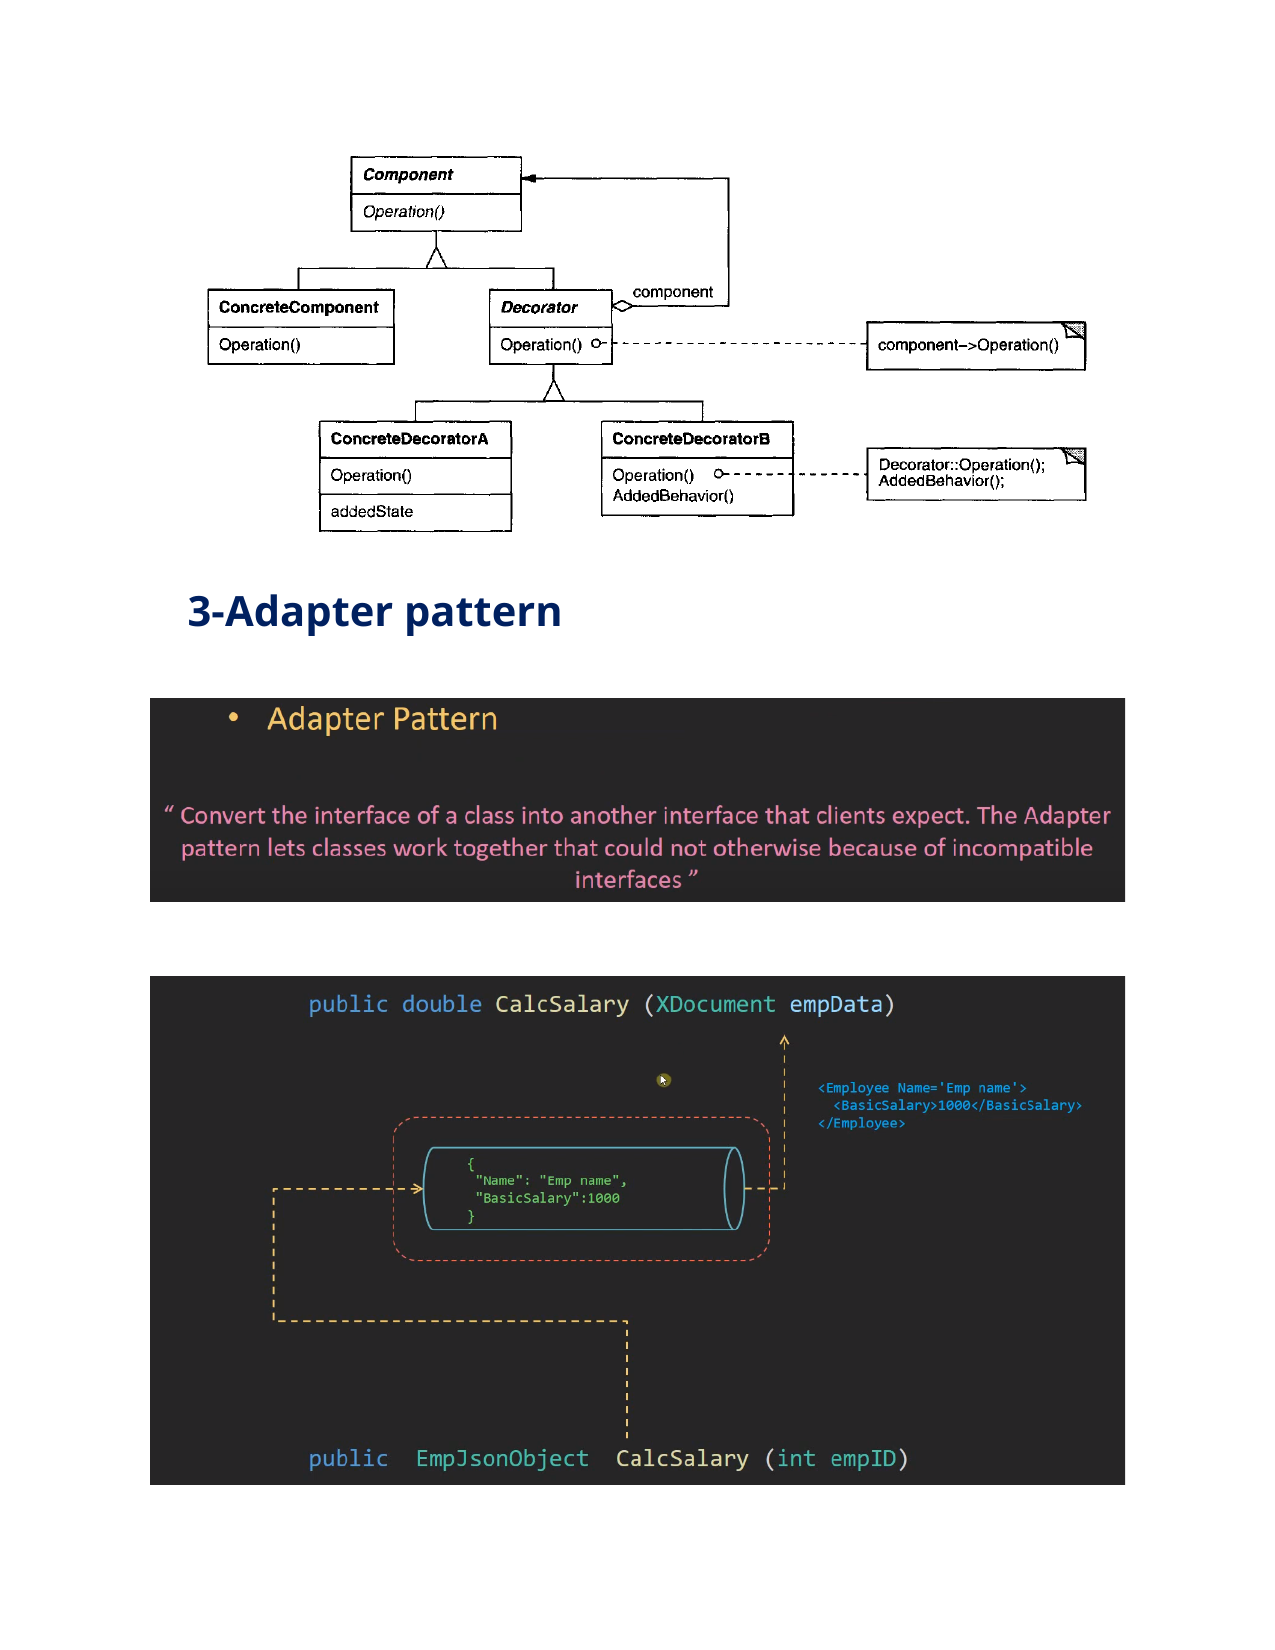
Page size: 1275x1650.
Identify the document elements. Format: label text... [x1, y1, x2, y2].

picture [150, 976, 1125, 1485]
picture [150, 698, 1125, 902]
subtitle Adapter pattern [187, 582, 1125, 638]
